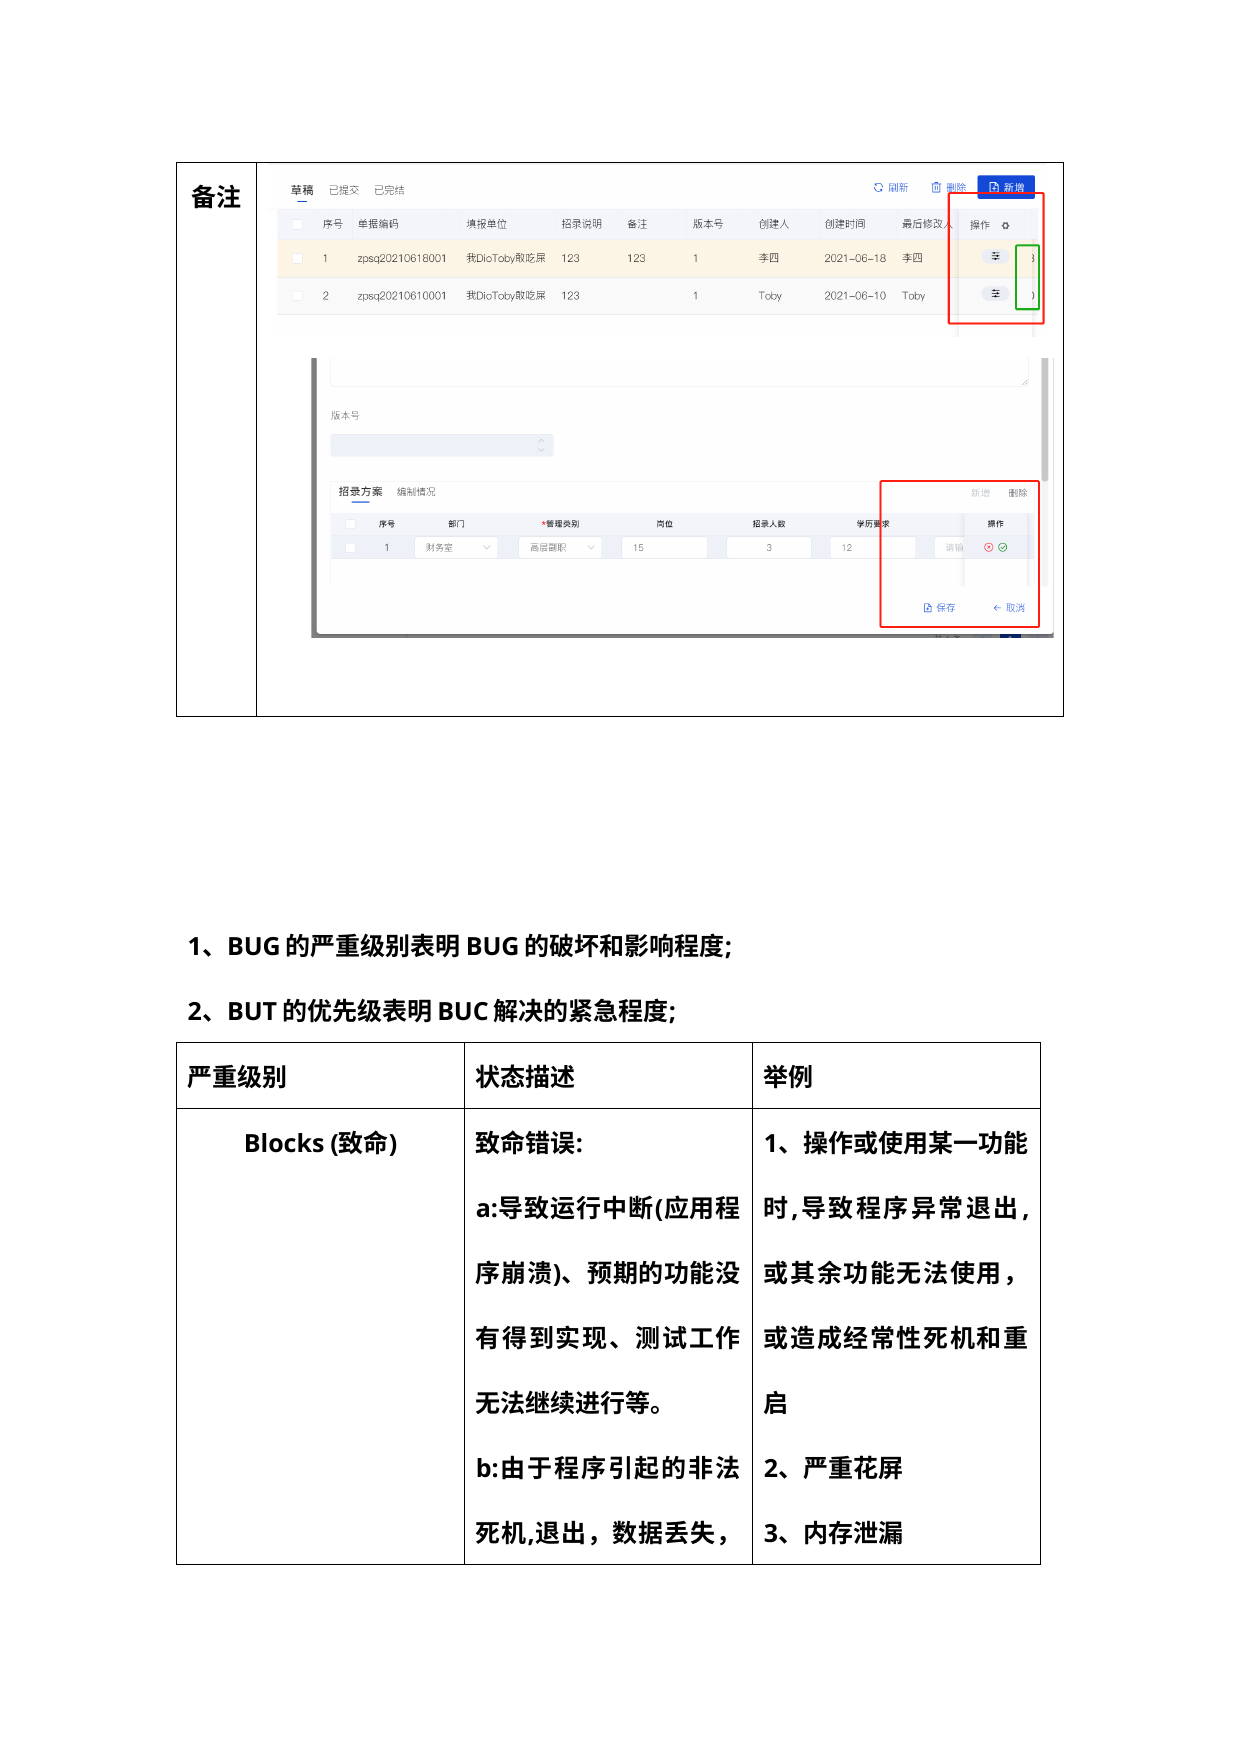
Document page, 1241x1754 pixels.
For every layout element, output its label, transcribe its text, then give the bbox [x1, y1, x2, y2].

table_header 严重级别 [177, 1043, 464, 1108]
table_cell 备注 [177, 163, 256, 716]
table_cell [753, 1109, 1040, 1564]
picture [311, 358, 1054, 638]
text 2、BUT的优先级表明BUC解决的紧急程度; [187, 977, 1053, 1042]
table_cell Blocks (致命) [177, 1109, 464, 1564]
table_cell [465, 1109, 752, 1564]
text 1、BUG的严重级别表明BUG的破坏和影响程度; [187, 912, 1053, 977]
picture [267, 163, 1047, 337]
table_cell [257, 163, 1063, 716]
table_header 举例 [753, 1043, 1040, 1108]
table_header 状态描述 [465, 1043, 752, 1108]
